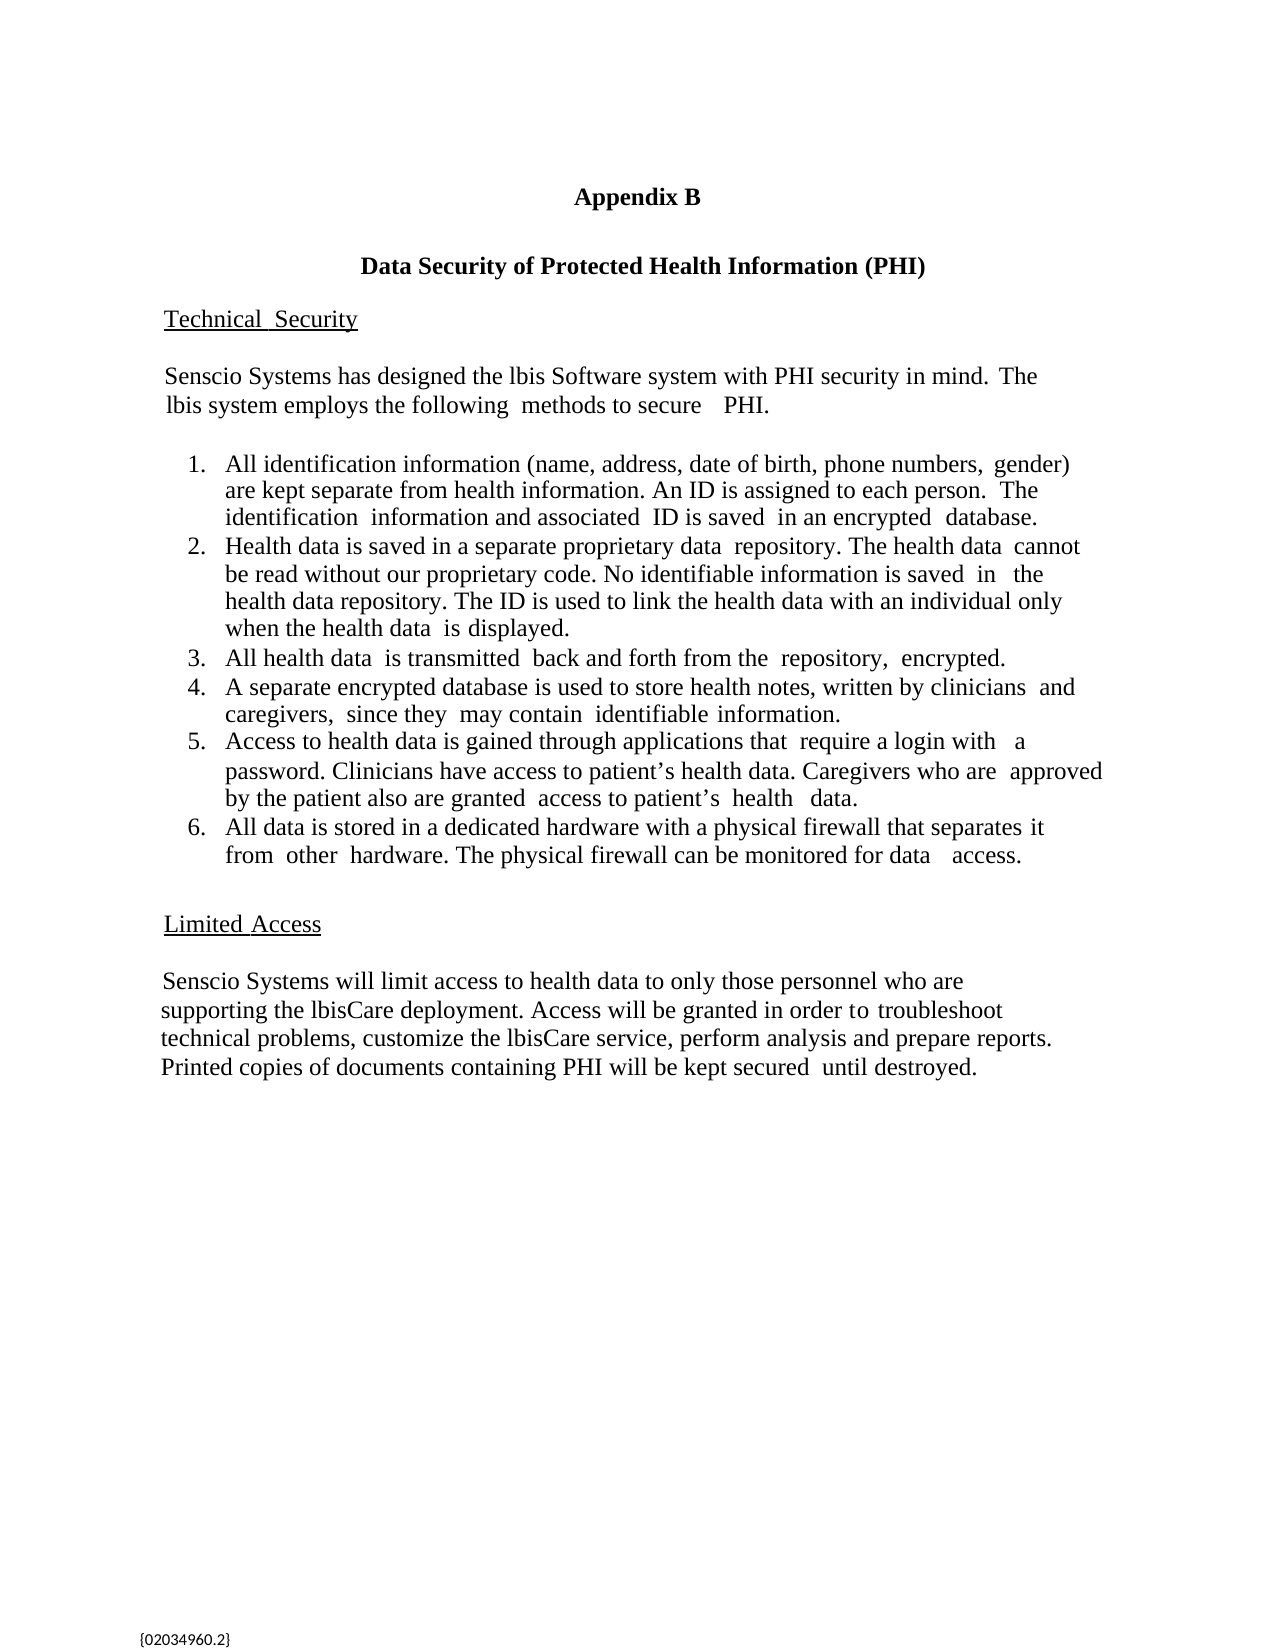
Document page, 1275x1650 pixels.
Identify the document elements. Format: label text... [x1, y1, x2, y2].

list All data is stored in a dedicated hardware with a physical firewall that separates it from other hardware. The physical firewall can be monitored for data access. [187, 814, 1060, 869]
list Health data is saved in a separate proprietary data repository. The health data cannot be read without our proprietary code. No identifiable information is saved in the health data repository. The ID is used to link the health data with an individual only when the health data is displayed. [187, 533, 1096, 642]
list Access to health data is gained through applications that require a login with a password. Clinicians have access to patient’s health data. Caregivers who are approved by the patient also are granted access to patient’s health data. [187, 728, 1122, 812]
list All health data is transmitted back and forth from the repository, encrypted. [187, 643, 1122, 671]
text Senscio Systems will limit access to health data to only those personnel who are supporting the lbisCare deployment. Access will be granted in order to troubleshoot technical problems, customize the lbisCare service, perform analysis and prepare reports. Printed copies of documents containing PHI will be kept secured until destroyed. [161, 966, 1076, 1081]
subtitle Appendix B [249, 182, 1026, 210]
list All identification information (name, address, date of birth, phone numbers, gender) are kept separate from health information. An ID is assigned to each person. The identification information and associated ID is saved in an encrypted database. [187, 451, 1096, 531]
text Technical Security [163, 304, 953, 333]
text Senscio Systems has designed the lbis Software system with PHI security in mind. The lbis system employs the following methods to secure PHI. [164, 361, 1060, 419]
text Data Security of Protected Health Information (PHI) [260, 251, 1026, 279]
text Limited Access [163, 909, 953, 938]
list A separate encrypted database is used to store health notes, written by clinicians and caregivers, since they may contain identifiable information. [187, 674, 1096, 728]
